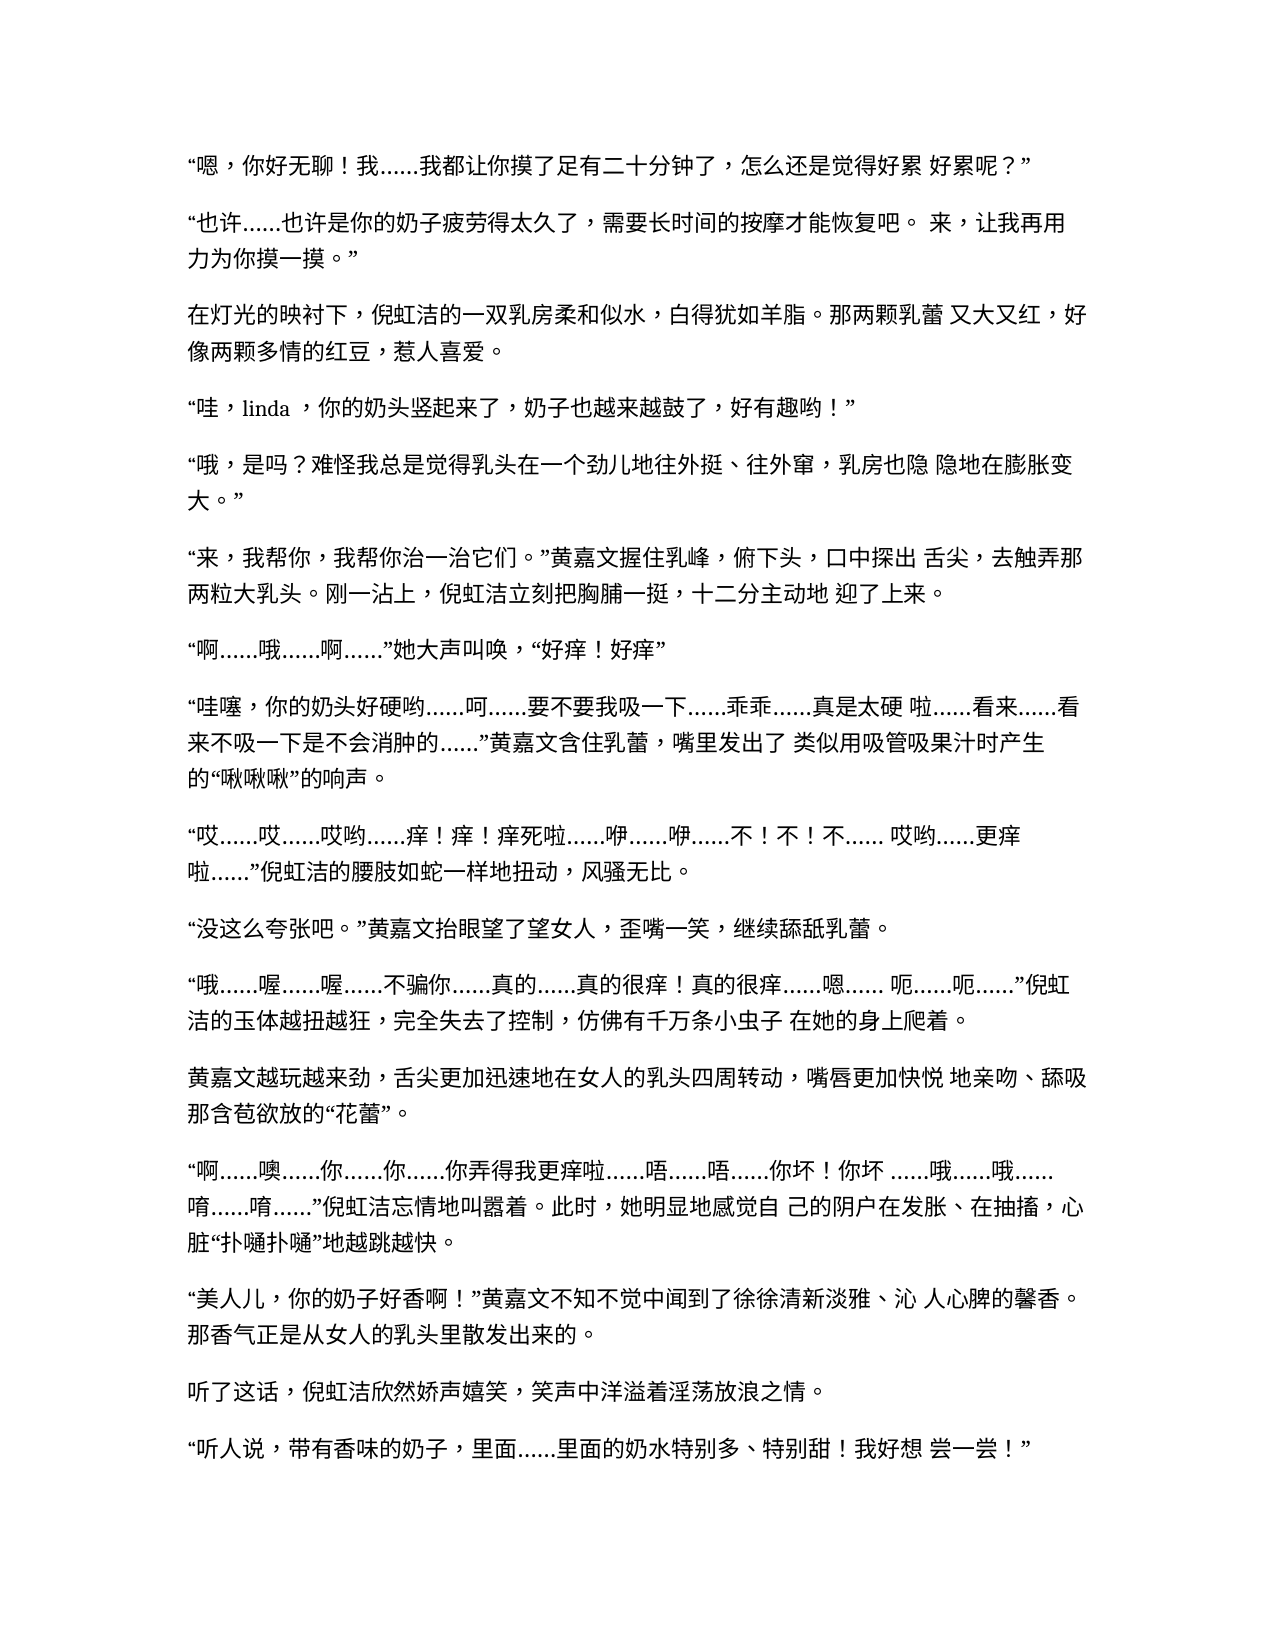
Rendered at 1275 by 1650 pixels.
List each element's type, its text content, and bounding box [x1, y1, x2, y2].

text “哇，linda ，你的奶头竖起来了，奶子也越来越鼓了，好有趣哟！” [187, 392, 1087, 423]
text “哦，是吗？难怪我总是觉得乳头在一个劲儿地往外挺、往外窜，乳房也隐 隐地在膨胀变大。” [187, 449, 1087, 516]
text 听了这话，倪虹洁欣然娇声嬉笑，笑声中洋溢着淫荡放浪之情。 [187, 1376, 1087, 1407]
text “美人儿，你的奶子好香啊！”黄嘉文不知不觉中闻到了徐徐清新淡雅、沁 人心脾的馨香。那香气正是从女人的乳头里散发出来的。 [187, 1283, 1087, 1351]
text 在灯光的映衬下，倪虹洁的一双乳房柔和似水，白得犹如羊脂。那两颗乳蕾 又大又红，好像两颗多情的红豆，惹人喜爱。 [187, 299, 1087, 367]
text “啊……哦……啊……”她大声叫唤，“好痒！好痒” [187, 634, 1087, 666]
text “哇噻，你的奶头好硬哟……呵……要不要我吸一下……乖乖……真是太硬 啦……看来……看来不吸一下是不会消肿的……”黄嘉文含住乳蕾，嘴里发出了 类似用吸管吸果汁时产生的“啾啾啾”的响声。 [187, 691, 1087, 794]
text “哦……喔……喔……不骗你……真的……真的很痒！真的很痒……嗯…… 呃……呃……”倪虹洁的玉体越扭越狂，完全失去了控制，仿佛有千万条小虫子 在她的身上爬着。 [187, 969, 1087, 1036]
text “没这么夸张吧。”黄嘉文抬眼望了望女人，歪嘴一笑，继续舔舐乳蕾。 [187, 912, 1087, 944]
text “嗯，你好无聊！我……我都让你摸了足有二十分钟了，怎么还是觉得好累 好累呢？” [187, 150, 1087, 181]
text “哎……哎……哎哟……痒！痒！痒死啦……咿……咿……不！不！不…… 哎哟……更痒啦……”倪虹洁的腰肢如蛇一样地扭动，风骚无比。 [187, 820, 1087, 887]
text 黄嘉文越玩越来劲，舌尖更加迅速地在女人的乳头四周转动，嘴唇更加快悦 地亲吻、舔吸那含苞欲放的“花蕾”。 [187, 1062, 1087, 1129]
text “啊……噢……你……你……你弄得我更痒啦……唔……唔……你坏！你坏 ……哦……哦……唷……唷……”倪虹洁忘情地叫嚣着。此时，她明显地感觉自 己的阴户在发胀、在抽搐，心脏“扑嗵扑嗵”地越跳越快。 [187, 1155, 1087, 1258]
text “听人说，带有香味的奶子，里面……里面的奶水特别多、特别甜！我好想 尝一尝！” [187, 1433, 1087, 1464]
text “也许……也许是你的奶子疲劳得太久了，需要长时间的按摩才能恢复吧。 来，让我再用力为你摸一摸。” [187, 207, 1087, 274]
text “来，我帮你，我帮你治一治它们。”黄嘉文握住乳峰，俯下头，口中探出 舌尖，去触弄那两粒大乳头。刚一沾上，倪虹洁立刻把胸脯一挺，十二分主动地 迎了上来。 [187, 542, 1087, 609]
